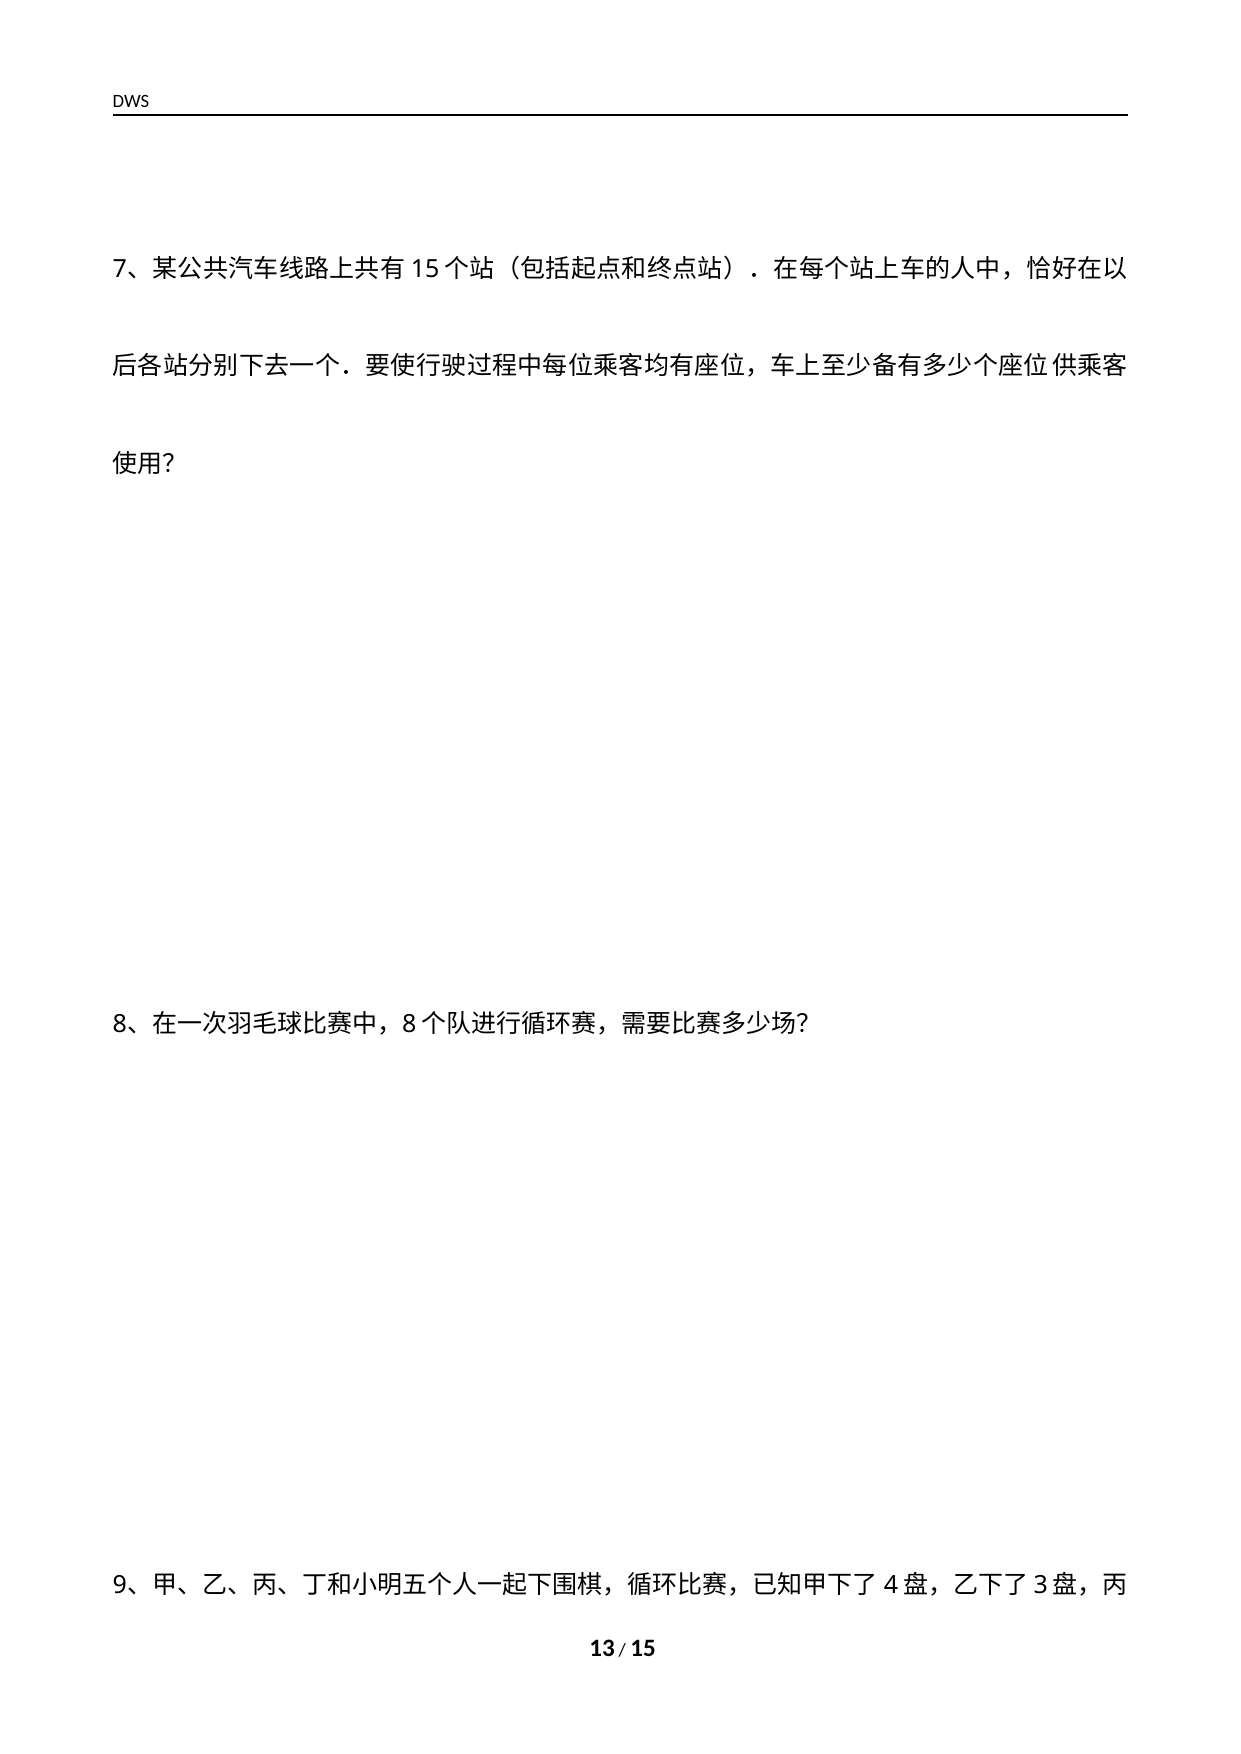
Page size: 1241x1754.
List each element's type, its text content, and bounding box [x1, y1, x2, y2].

text 7、某公共汽车线路上共有15个站（包括起点和终点站）．在每个站上车的人中，恰好在以后各站分别下去一个．要使行驶过程中每位乘客均有座位，车上至少备有多少个座位供乘客使用？ [112, 234, 1128, 494]
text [112, 1550, 1128, 1615]
text 8、在一次羽毛球比赛中，8个队进行循环赛，需要比赛多少场？ [112, 989, 1128, 1054]
